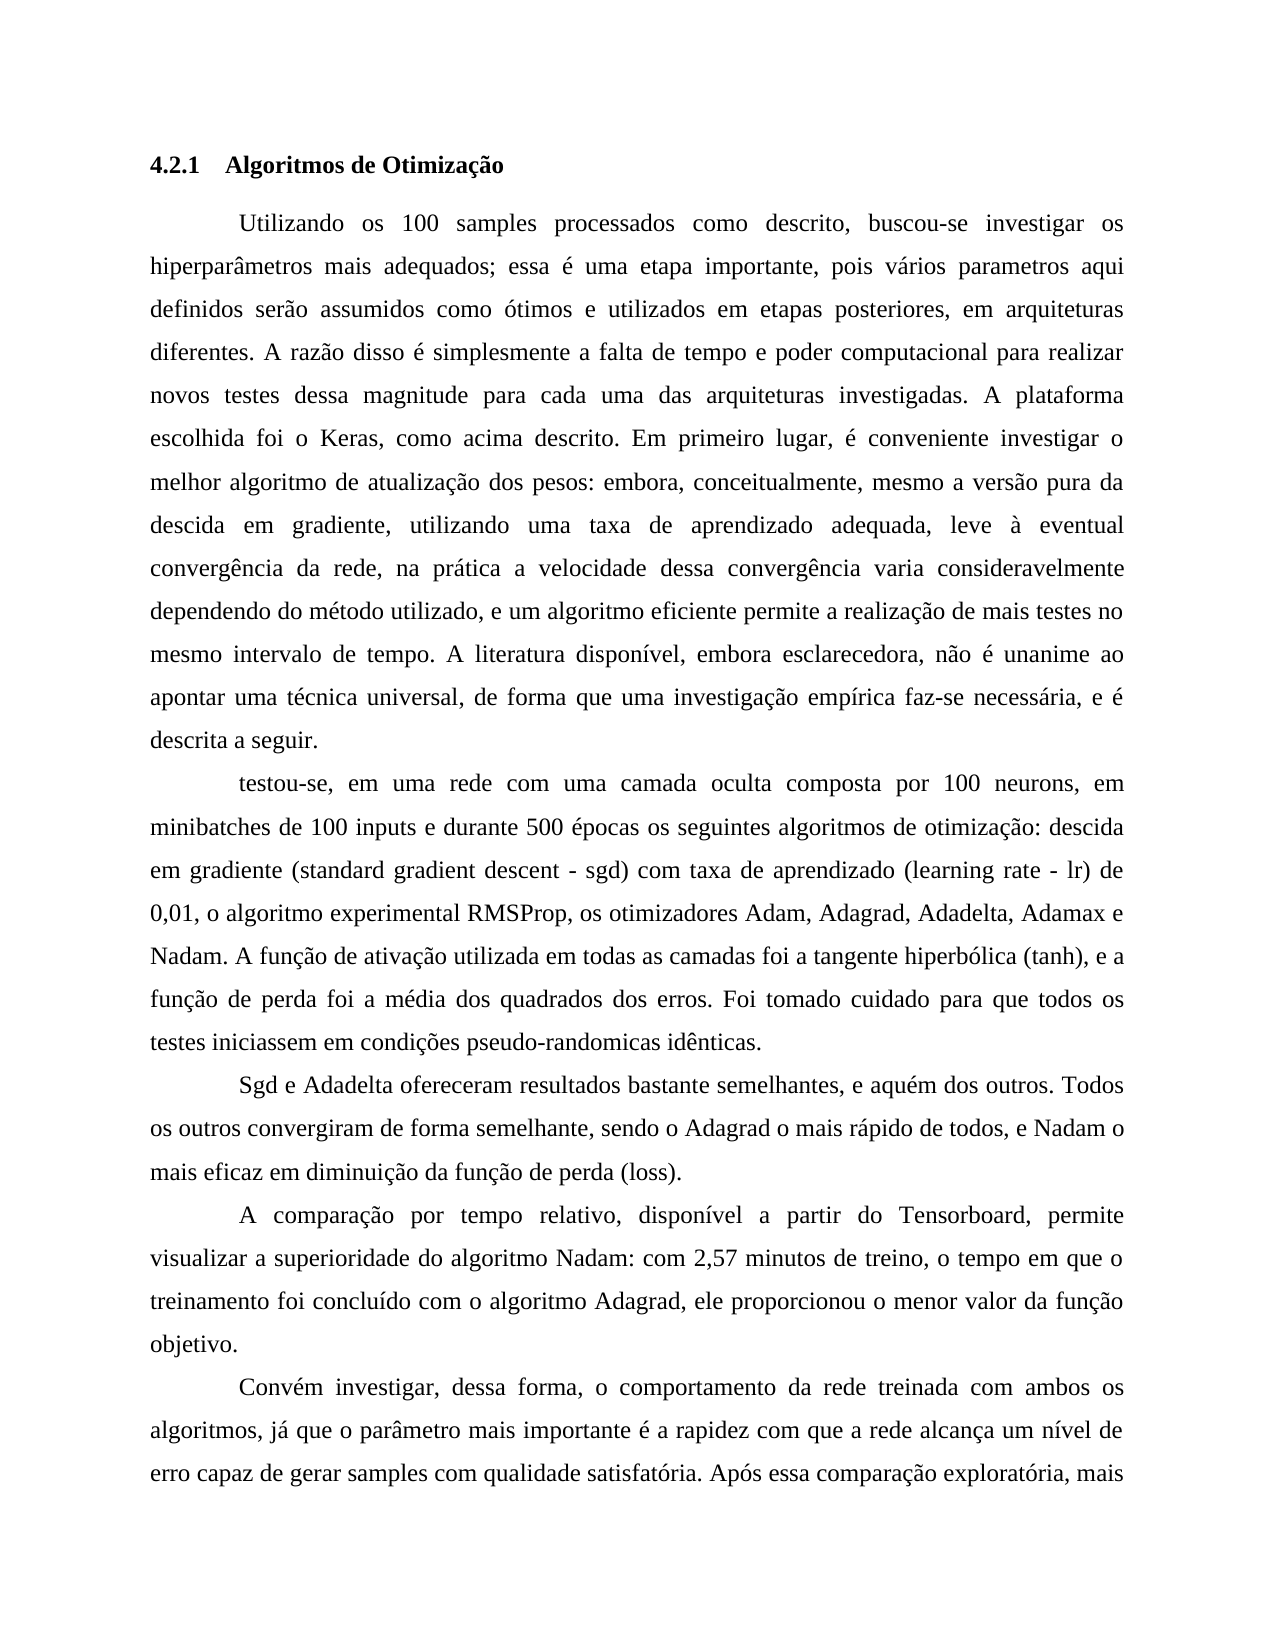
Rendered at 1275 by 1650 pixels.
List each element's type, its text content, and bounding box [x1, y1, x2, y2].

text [150, 1372, 1125, 1487]
text Sgd e Adadelta ofereceram resultados bastante semelhantes, e aquém dos outros. Todos os outros convergiram de forma semelhante, sendo o Adagrad o mais rápido de todos, e Nadam o mais eficaz em diminuição da função de perda (loss). [150, 1070, 1125, 1185]
text testou-se, em uma rede com uma camada oculta composta por 100 neurons, em minibatches de 100 inputs e durante 500 épocas os seguintes algoritmos de otimização: descida em gradiente (standard gradient descent - sgd) com taxa de aprendizado (learning rate - lr) de 0,01, o algoritmo experimental RMSProp, os otimizadores Adam, Adagrad, Adadelta, Adamax e Nadam. A função de ativação utilizada em todas as camadas foi a tangente hiperbólica (tanh), e a função de perda foi a média dos quadrados dos erros. Foi tomado cuidado para que todos os testes iniciassem em condições pseudo-randomicas idênticas. [150, 768, 1125, 1056]
text Utilizando os 100 samples processados como descrito, buscou-se investigar os hiperparâmetros mais adequados; essa é uma etapa importante, pois vários parametros aqui definidos serão assumidos como ótimos e utilizados em etapas posteriores, em arquiteturas diferentes. A razão disso é simplesmente a falta de tempo e poder computacional para realizar novos testes dessa magnitude para cada uma das arquiteturas investigadas. A plataforma escolhida foi o Keras, como acima descrito. Em primeiro lugar, é conveniente investigar o melhor algoritmo de atualização dos pesos: embora, conceitualmente, mesmo a versão pura da descida em gradiente, utilizando uma taxa de aprendizado adequada, leve à eventual convergência da rede, na prática a velocidade dessa convergência varia consideravelmente dependendo do método utilizado, e um algoritmo eficiente permite a realização de mais testes no mesmo intervalo de tempo. A literatura disponível, embora esclarecedora, não é unanime ao apontar uma técnica universal, de forma que uma investigação empírica faz-se necessária, e é descrita a seguir. [150, 208, 1125, 754]
text A comparação por tempo relativo, disponível a partir do Tensorboard, permite visualizar a superioridade do algoritmo Nadam: com 2,57 minutos de treino, o tempo em que o treinamento foi concluído com o algoritmo Adagrad, ele proporcionou o menor valor da função objetivo. [150, 1200, 1125, 1358]
subtitle Algoritmos de Otimização [150, 150, 1125, 179]
